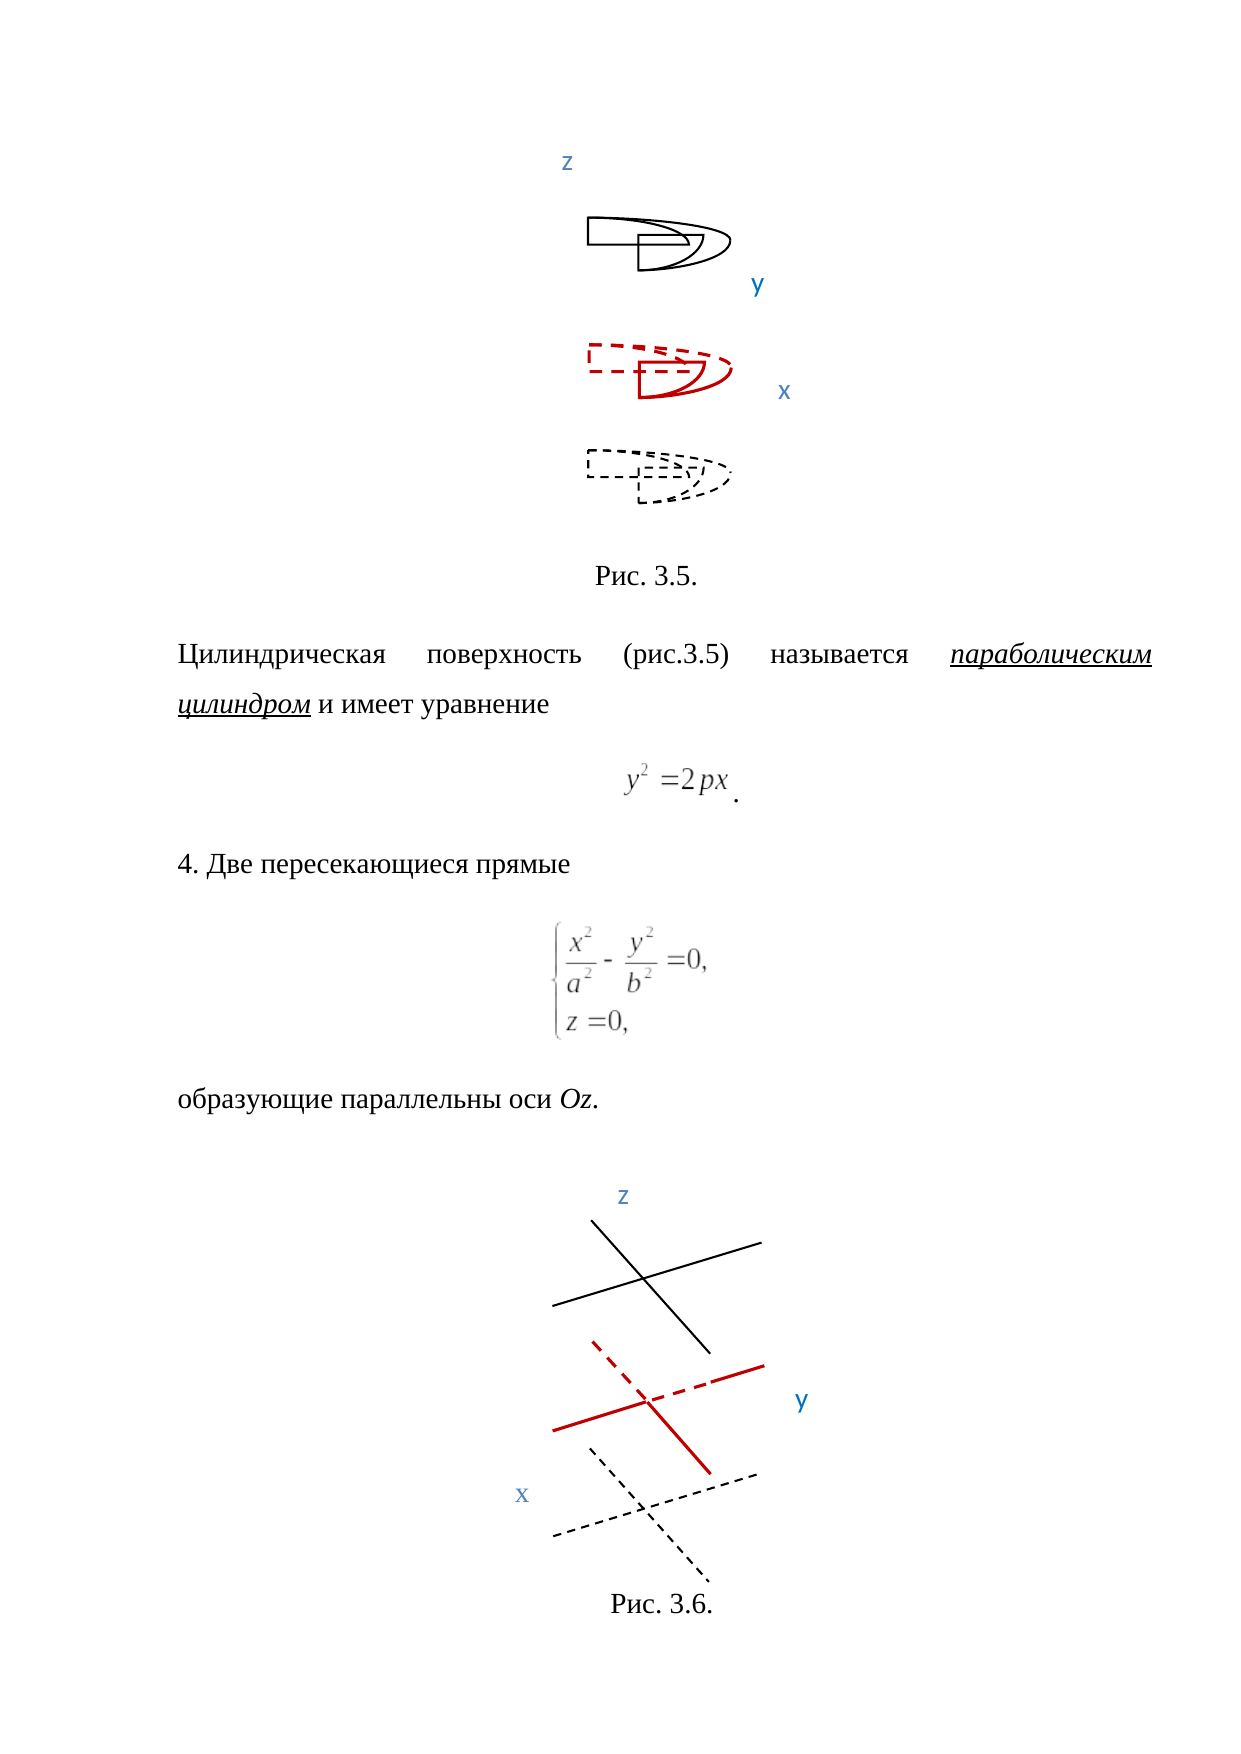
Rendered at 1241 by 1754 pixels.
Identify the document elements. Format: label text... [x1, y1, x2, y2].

text 4. Две пересекающиеся прямые [177, 846, 1152, 879]
text Цилиндрическая поверхность (рис.3.5) называется параболическим цилиндром и имеет уравнение [177, 636, 1152, 720]
text образующие параллельны оси Oz. [177, 1082, 1152, 1115]
text . [546, 757, 1152, 808]
